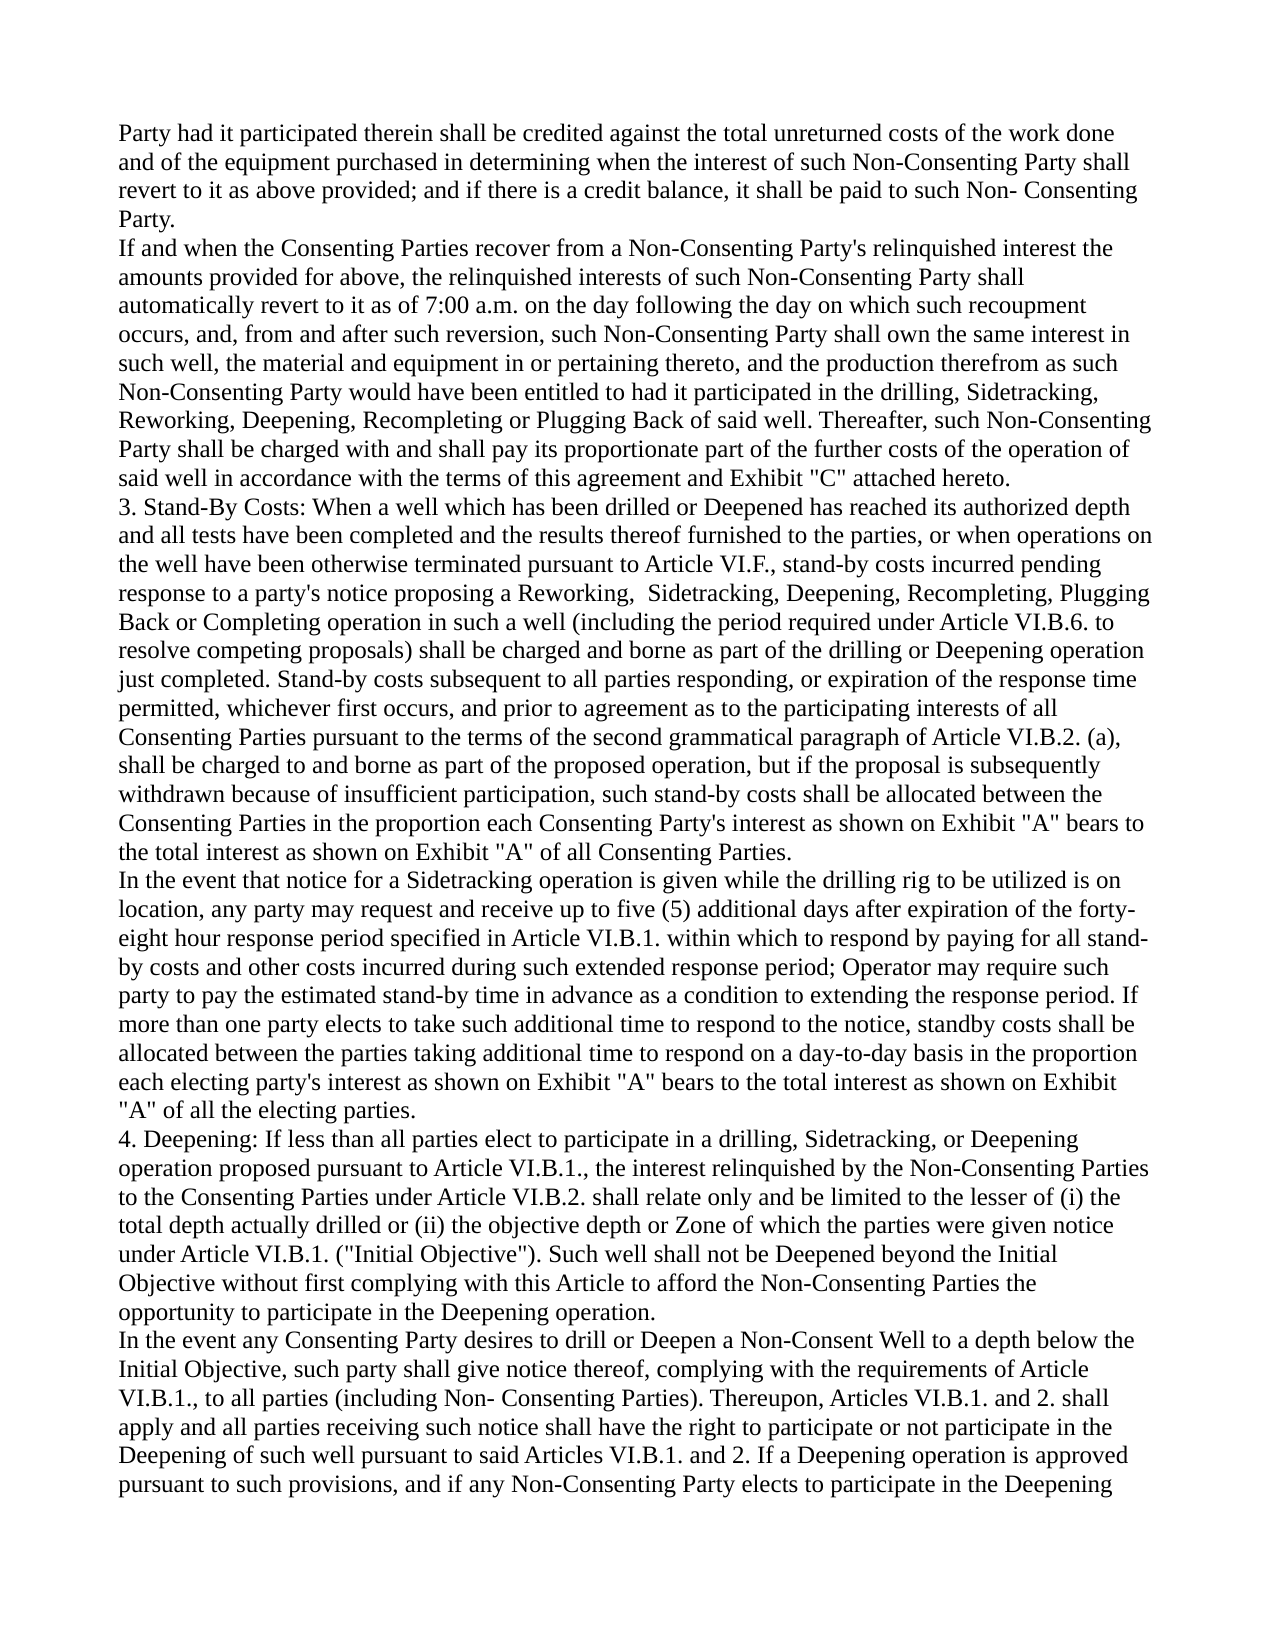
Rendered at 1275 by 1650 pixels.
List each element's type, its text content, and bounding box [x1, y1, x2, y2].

text In the event that notice for a Sidetracking operation is given while the drilling rig to be utilized is on location, any party may request and receive up to five (5) additional days after expiration of the forty-eight hour response period specified in Article VI.B.1. within which to respond by paying for all stand-by costs and other costs incurred during such extended response period; Operator may require such party to pay the estimated stand-by time in advance as a condition to extending the response period. If more than one party elects to take such additional time to respond to the notice, standby costs shall be allocated between the parties taking additional time to respond on a day-to-day basis in the proportion each electing party's interest as shown on Exhibit "A" bears to the total interest as shown on Exhibit "A" of all the electing parties. [118, 866, 1157, 1124]
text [118, 118, 1157, 233]
text If and when the Consenting Parties recover from a Non-Consenting Party's relinquished interest the amounts provided for above, the relinquished interests of such Non-Consenting Party shall automatically revert to it as of 7:00 a.m. on the day following the day on which such recoupment occurs, and, from and after such reversion, such Non-Consenting Party shall own the same interest in such well, the material and equipment in or pertaining thereto, and the production therefrom as such Non-Consenting Party would have been entitled to had it participated in the drilling, Sidetracking, Reworking, Deepening, Recompleting or Plugging Back of said well. Thereafter, such Non-Consenting Party shall be charged with and shall pay its proportionate part of the further costs of the operation of said well in accordance with the terms of this agreement and Exhibit "C" attached hereto. [118, 233, 1157, 492]
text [118, 1326, 1157, 1498]
text 4. Deepening: If less than all parties elect to participate in a drilling, Sidetracking, or Deepening operation proposed pursuant to Article VI.B.1., the interest relinquished by the Non-Consenting Parties to the Consenting Parties under Article VI.B.2. shall relate only and be limited to the lesser of (i) the total depth actually drilled or (ii) the objective depth or Zone of which the parties were given notice under Article VI.B.1. ("Initial Objective"). Such well shall not be Deepened beyond the Initial Objective without first complying with this Article to afford the Non-Consenting Parties the opportunity to participate in the Deepening operation. [118, 1124, 1157, 1326]
text 3. Stand-By Costs: When a well which has been drilled or Deepened has reached its authorized depth and all tests have been completed and the results thereof furnished to the parties, or when operations on the well have been otherwise terminated pursuant to Article VI.F., stand-by costs incurred pending response to a party's notice proposing a Reworking, Sidetracking, Deepening, Recompleting, Plugging Back or Completing operation in such a well (including the period required under Article VI.B.6. to resolve competing proposals) shall be charged and borne as part of the drilling or Deepening operation just completed. Stand-by costs subsequent to all parties responding, or expiration of the response time permitted, whichever first occurs, and prior to agreement as to the participating interests of all Consenting Parties pursuant to the terms of the second grammatical paragraph of Article VI.B.2. (a), shall be charged to and borne as part of the proposed operation, but if the proposal is subsequently withdrawn because of insufficient participation, such stand-by costs shall be allocated between the Consenting Parties in the proportion each Consenting Party's interest as shown on Exhibit "A" bears to the total interest as shown on Exhibit "A" of all Consenting Parties. [118, 492, 1157, 866]
